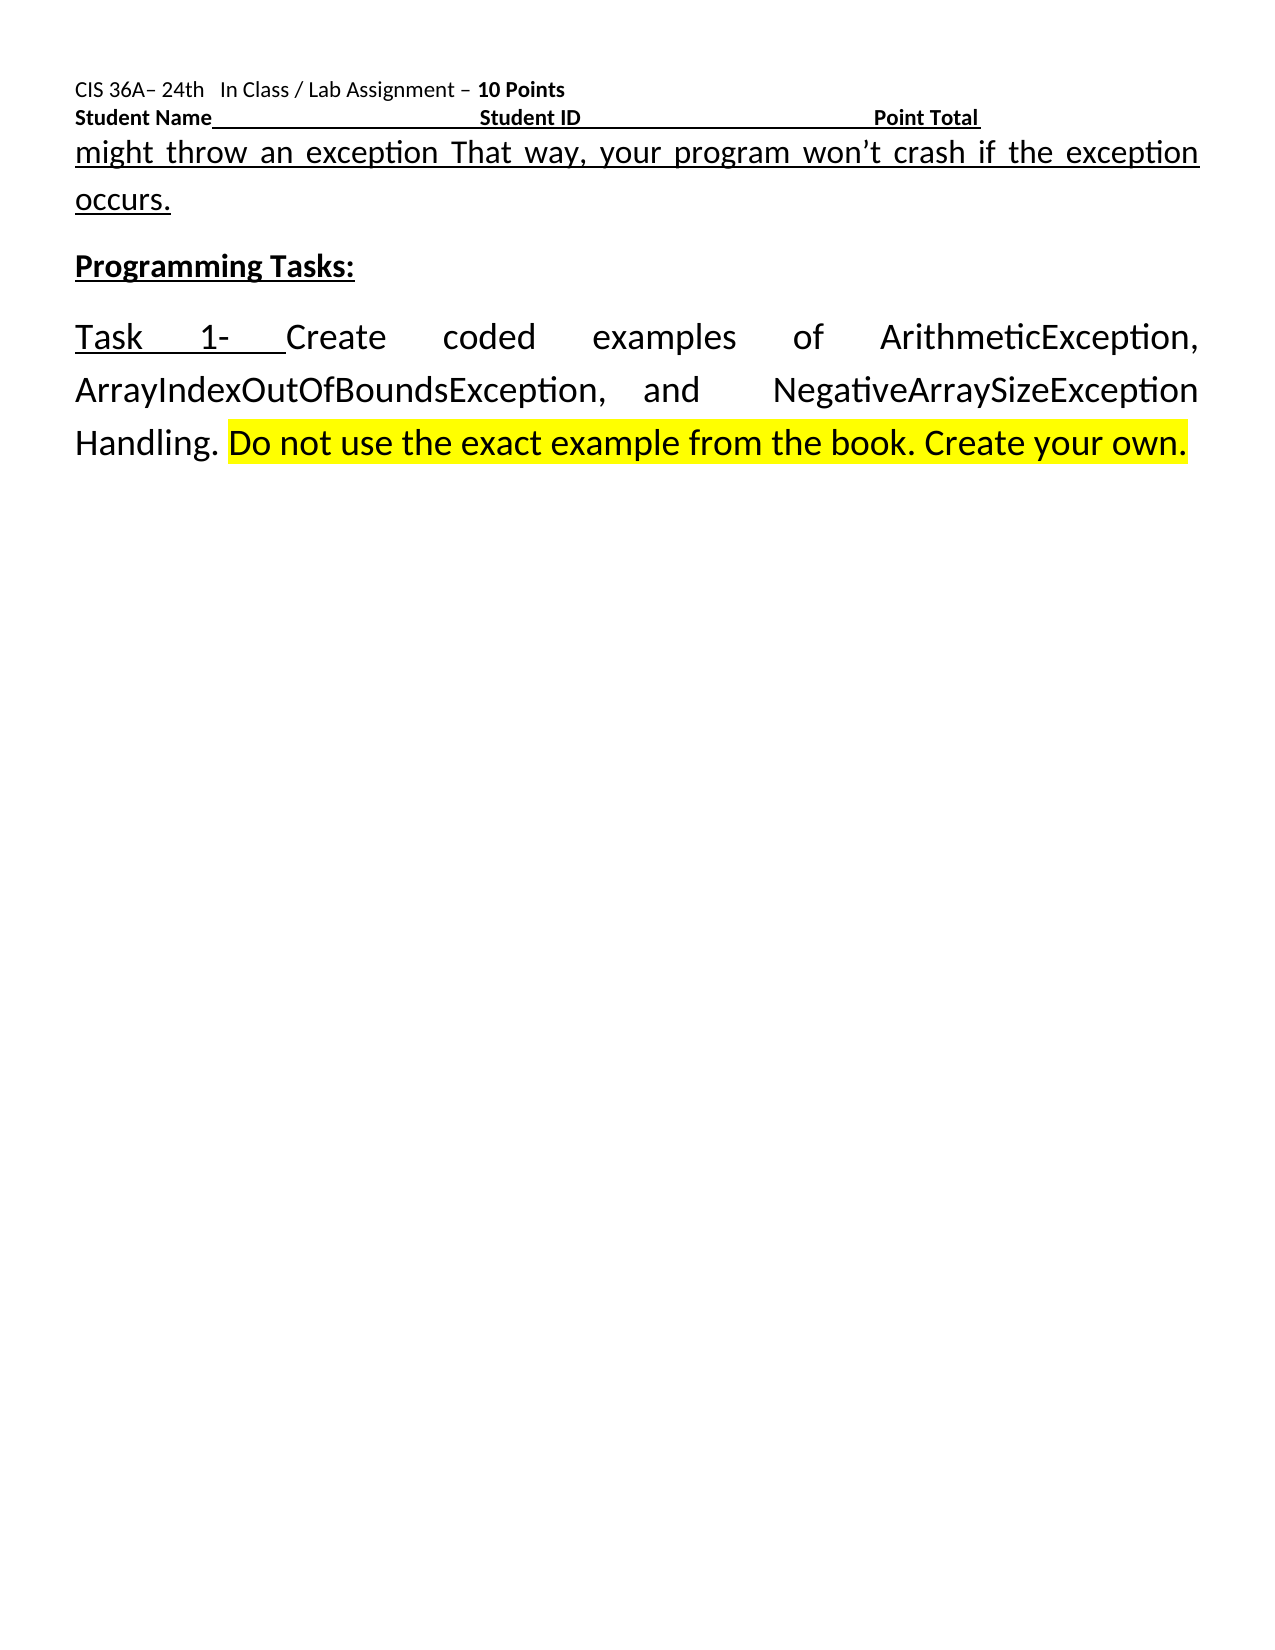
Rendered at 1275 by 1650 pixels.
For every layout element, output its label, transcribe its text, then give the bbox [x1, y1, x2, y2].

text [75, 131, 1200, 166]
text Task 1- Create coded examples of ArithmeticException, ArrayIndexOutOfBoundsException, and NegativeArraySizeException Handling. Do not use the exact example from the book. Create your own. [75, 313, 1200, 464]
text Programming Tasks: [75, 245, 1200, 286]
